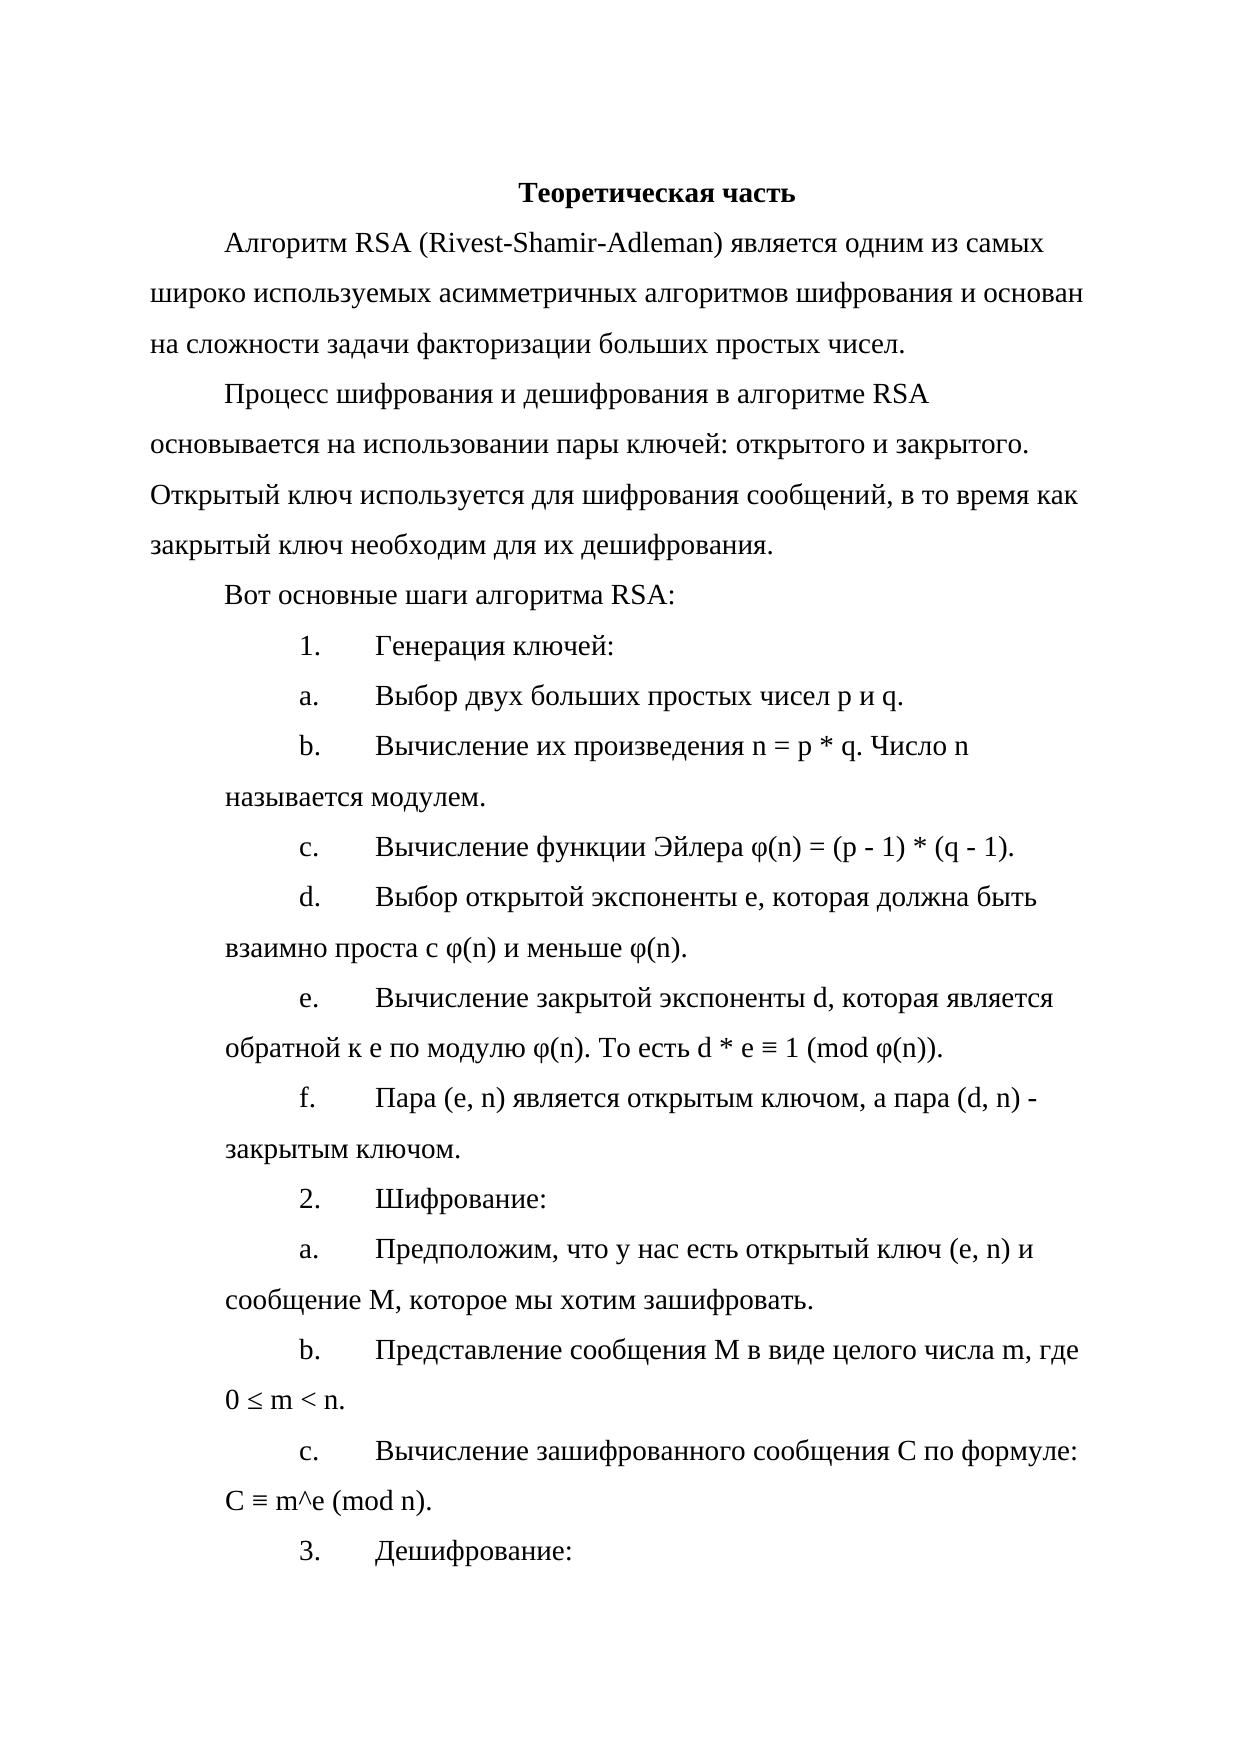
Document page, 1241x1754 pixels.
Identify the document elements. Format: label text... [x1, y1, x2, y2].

list Вычисление их произведения n = p * q. Число n называется модулем. [225, 728, 1090, 812]
list Выбор двух больших простых чисел p и q. [225, 678, 1090, 712]
text Алгоритм RSA (Rivest-Shamir-Adleman) является одним из самых широко используемых асимметричных алгоритмов шифрования и основан на сложности задачи факторизации больших простых чисел. [150, 225, 1090, 359]
list Вычисление функции Эйлера φ(n) = (p - 1) * (q - 1). [225, 829, 1090, 863]
text Вот основные шаги алгоритма RSA: [150, 577, 1090, 611]
subtitle Теоретическая часть [150, 175, 1090, 208]
list Генерация ключей: [225, 628, 1090, 661]
list Вычисление закрытой экспоненты d, которая является обратной к e по модулю φ(n). То есть d * e ≡ 1 (mod φ(n)). [225, 980, 1090, 1064]
text Процесс шифрования и дешифрования в алгоритме RSA основывается на использовании пары ключей: открытого и закрытого. Открытый ключ используется для шифрования сообщений, в то время как закрытый ключ необходим для их дешифрования. [150, 376, 1090, 561]
list Выбор открытой экспоненты e, которая должна быть взаимно проста с φ(n) и меньше φ(n). [225, 879, 1090, 963]
list Дешифрование: [225, 1533, 1090, 1567]
list Вычисление зашифрованного сообщения C по формуле: C ≡ m^e (mod n). [225, 1433, 1090, 1517]
list Представление сообщения M в виде целого числа m, где 0 ≤ m < n. [225, 1332, 1090, 1416]
list Пара (e, n) является открытым ключом, а пара (d, n) - закрытым ключом. [225, 1081, 1090, 1164]
list Шифрование: [225, 1181, 1090, 1215]
list Предположим, что у нас есть открытый ключ (e, n) и сообщение M, которое мы хотим зашифровать. [225, 1232, 1090, 1315]
